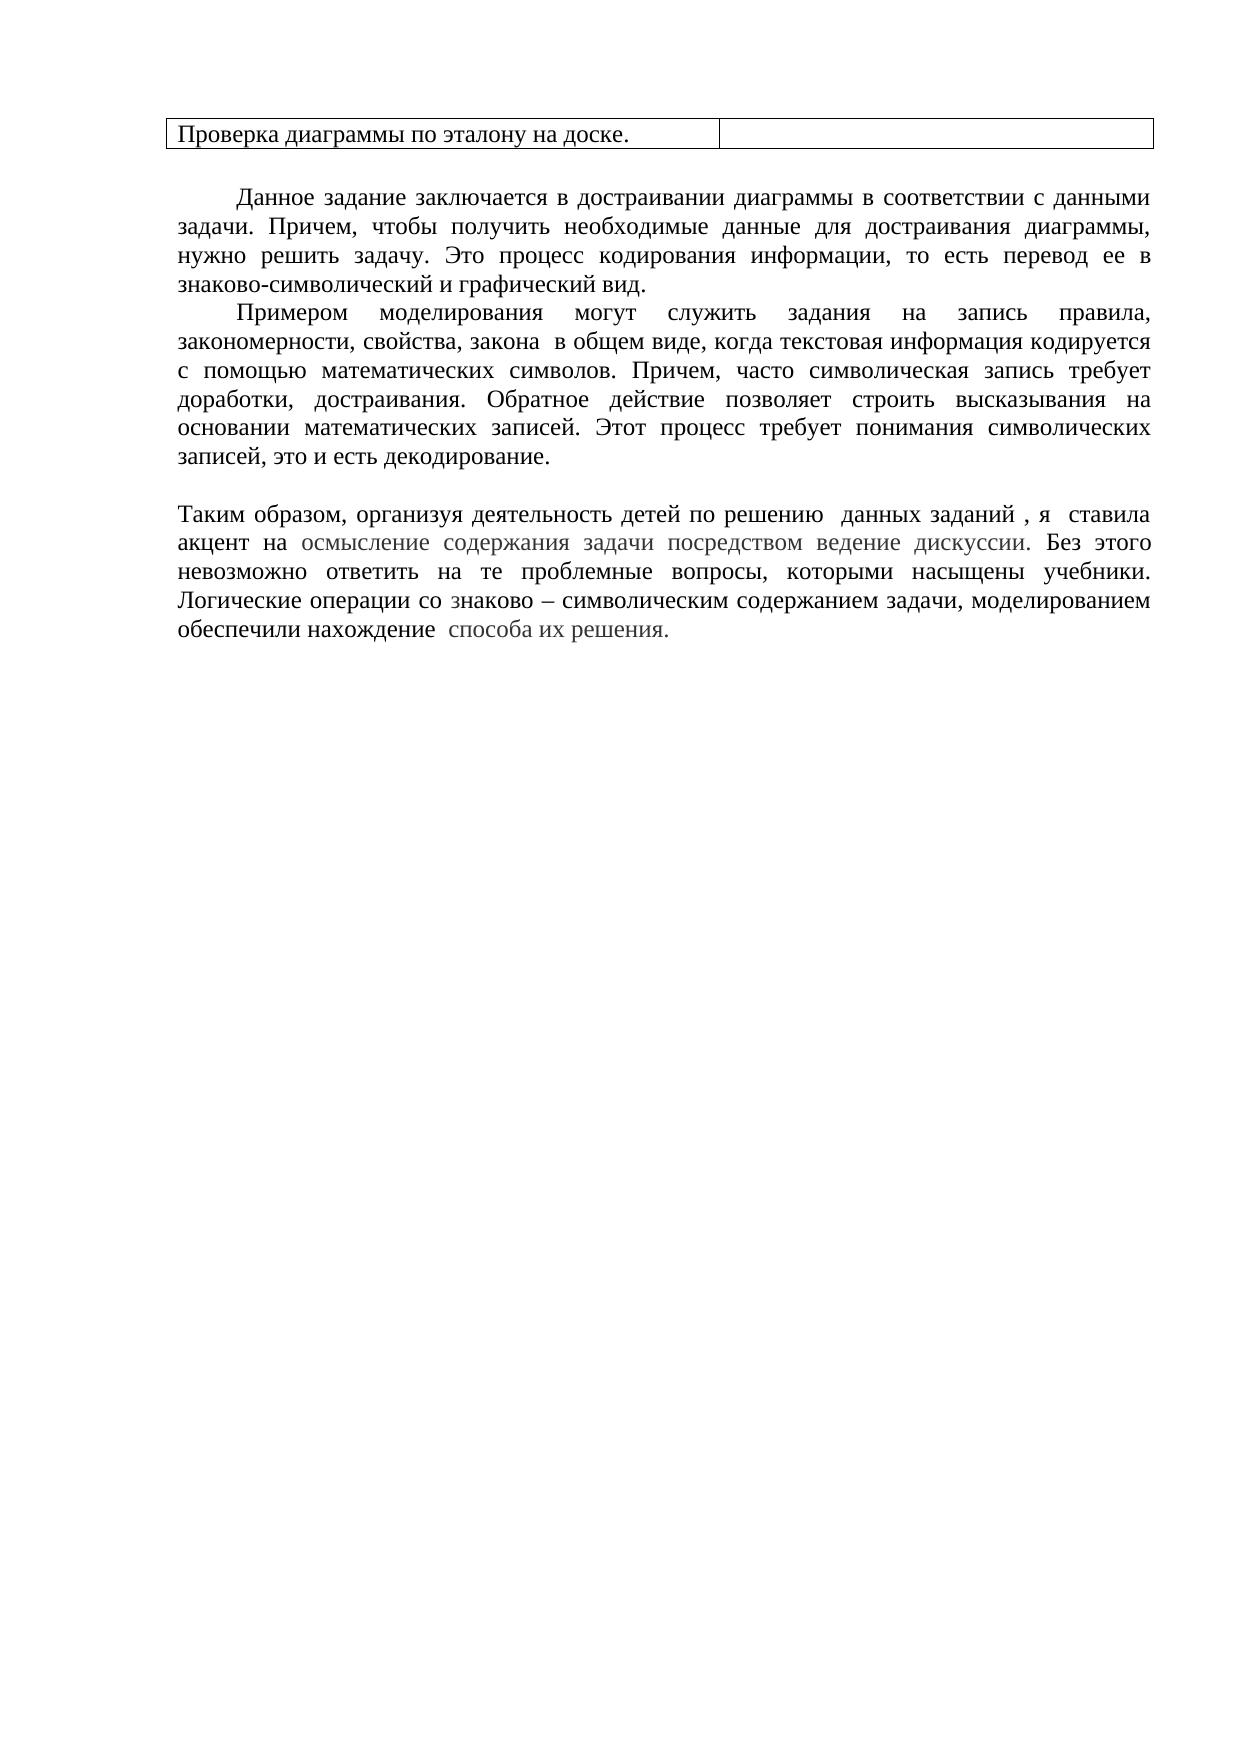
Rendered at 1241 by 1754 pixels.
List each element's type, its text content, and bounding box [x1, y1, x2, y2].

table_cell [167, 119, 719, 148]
text Данное задание заключается в достраивании диаграммы в соответствии с данными задачи. Причем, чтобы получить необходимые данные для достраивания диаграммы, нужно решить задачу. Это процесс кодирования информации, то есть перевод ее в знаково-символический и графический вид. [177, 182, 1152, 297]
text Таким образом, организуя деятельность детей по решению данных заданий , я ставила акцент на осмысление содержания задачи посредством ведение дискуссии. Без этого невозможно ответить на те проблемные вопросы, которыми насыщены учебники. Логические операции со знаково – символическим содержанием задачи, моделированием обеспечили нахождение способа их решения. [177, 499, 1152, 642]
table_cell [720, 119, 1153, 148]
text Примером моделирования могут служить задания на запись правила, закономерности, свойства, закона в общем виде, когда текстовая информация кодируется с помощью математических символов. Причем, часто символическая запись требует доработки, достраивания. Обратное действие позволяет строить высказывания на основании математических записей. Этот процесс требует понимания символических записей, это и есть декодирование. [177, 297, 1152, 470]
